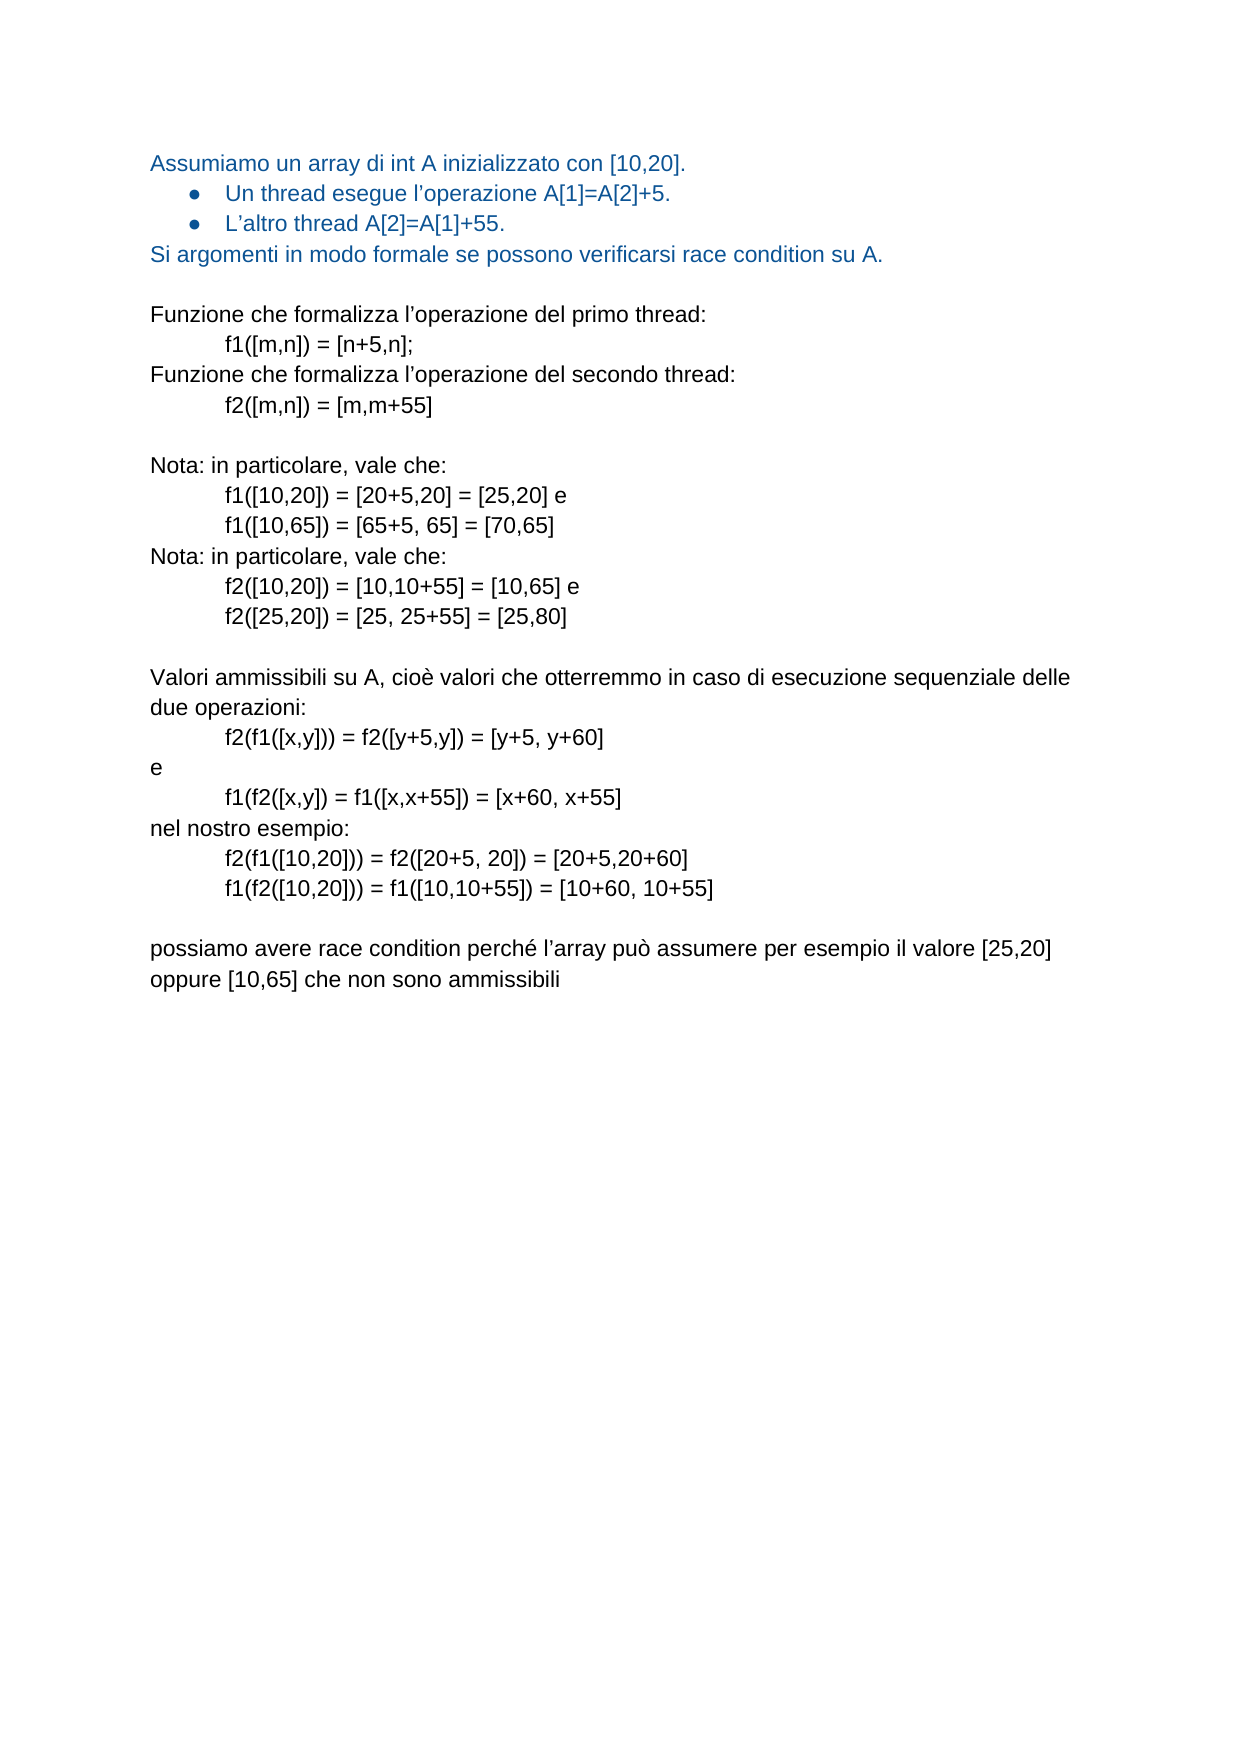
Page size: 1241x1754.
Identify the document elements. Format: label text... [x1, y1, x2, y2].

text f2([m,n]) = [m,m+55] [150, 392, 1090, 418]
text Assumiamo un array di int A inizializzato con [10,20]. [150, 150, 1090, 176]
text Si argomenti in modo formale se possono verificarsi race condition su A. [150, 241, 1090, 267]
text f2([10,20]) = [10,10+55] = [10,65] e [150, 573, 1090, 599]
text Nota: in particolare, vale che: [150, 543, 1090, 569]
text f1([10,65]) = [65+5, 65] = [70,65] [150, 512, 1090, 539]
text possiamo avere race condition perché l’array può assumere per esempio il valore [25,20] oppure [10,65] che non sono ammissibili [150, 935, 1090, 992]
text e [150, 754, 1090, 781]
text Funzione che formalizza l’operazione del secondo thread: [150, 361, 1090, 388]
text f1(f2([10,20])) = f1([10,10+55]) = [10+60, 10+55] [150, 875, 1090, 901]
list Un thread esegue l’operazione A[1]=A[2]+5. [187, 180, 1090, 207]
text f1([m,n]) = [n+5,n]; [150, 331, 1090, 358]
text Funzione che formalizza l’operazione del primo thread: [150, 301, 1090, 327]
text f2([25,20]) = [25, 25+55] = [25,80] [150, 603, 1090, 629]
text nel nostro esempio: [150, 814, 1090, 841]
list L’altro thread A[2]=A[1]+55. [187, 210, 1090, 237]
text f2(f1([10,20])) = f2([20+5, 20]) = [20+5,20+60] [150, 845, 1090, 871]
text Valori ammissibili su A, cioè valori che otterremmo in caso di esecuzione sequenziale delle due operazioni: [150, 663, 1090, 720]
text Nota: in particolare, vale che: [150, 452, 1090, 478]
text f1([10,20]) = [20+5,20] = [25,20] e [150, 482, 1090, 509]
text f1(f2([x,y]) = f1([x,x+55]) = [x+60, x+55] [150, 784, 1090, 811]
text f2(f1([x,y])) = f2([y+5,y]) = [y+5, y+60] [150, 724, 1090, 750]
